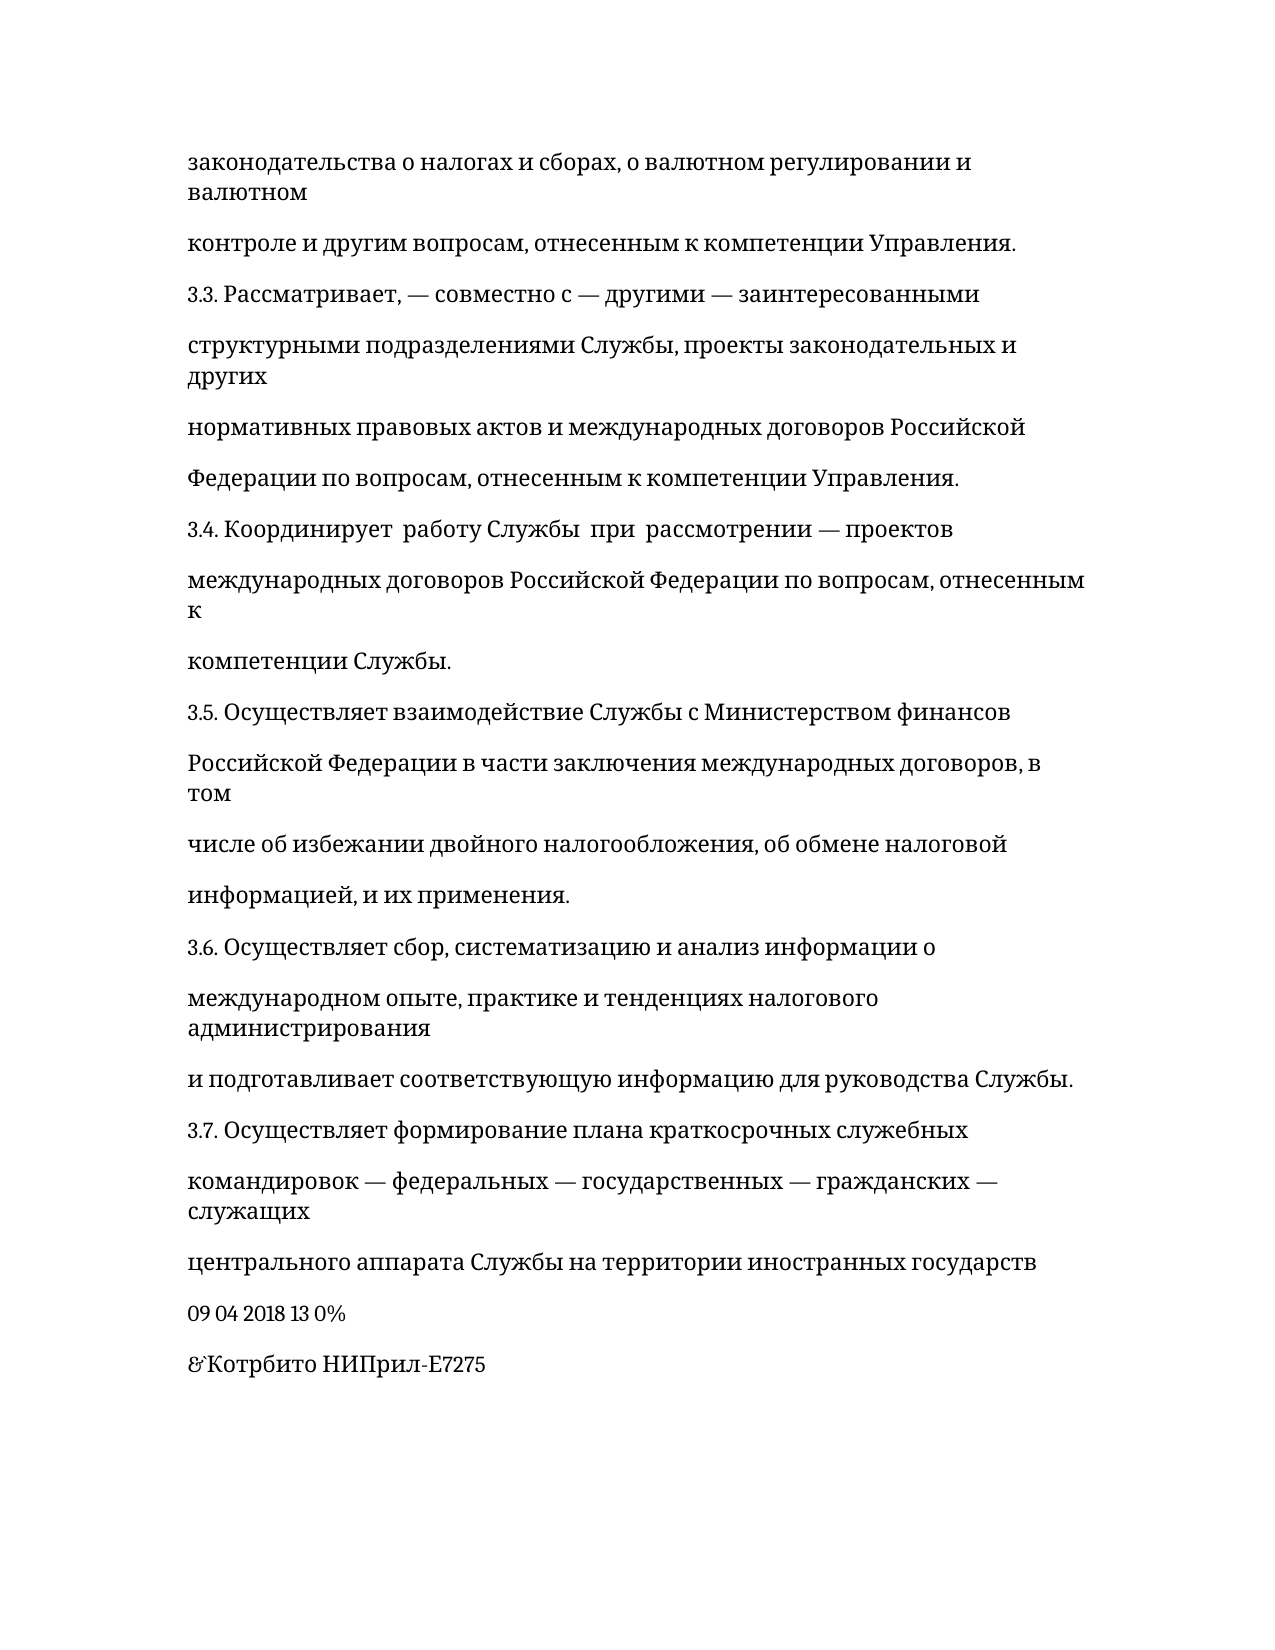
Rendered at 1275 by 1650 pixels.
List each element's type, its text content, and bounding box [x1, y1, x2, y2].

text структурными подразделениями Службы, проекты законодательных и других [187, 333, 1087, 390]
text центрального аппарата Службы на территории иностранных государств [187, 1250, 1087, 1276]
text 3.5. Осуществляет взаимодействие Службы с Министерством финансов [187, 700, 1087, 726]
text &`Котрбито НИПрил-Е7275 [187, 1352, 1087, 1378]
text Федерации по вопросам, отнесенным к компетенции Управления. [187, 466, 1087, 492]
text Российской Федерации в части заключения международных договоров, в том [187, 751, 1087, 808]
text 3.7. Осуществляет формирование плана краткосрочных служебных [187, 1118, 1087, 1144]
text 3.3. Рассматривает, — совместно с — другими — заинтересованными [187, 282, 1087, 309]
text международном опыте, практике и тенденциях налогового администрирования [187, 985, 1087, 1042]
text и подготавливает соответствующую информацию для руководства Службы. [187, 1067, 1087, 1093]
text командировок — федеральных — государственных — гражданских — служащих [187, 1169, 1087, 1225]
text компетенции Службы. [187, 649, 1087, 675]
text числе об избежании двойного налогообложения, об обмене налоговой [187, 832, 1087, 859]
text нормативных правовых актов и международных договоров Российской [187, 414, 1087, 441]
text контроле и другим вопросам, отнесенным к компетенции Управления. [187, 231, 1087, 258]
text 3.6. Осуществляет сбор, систематизацию и анализ информации о [187, 934, 1087, 961]
text 3.4. Координирует работу Службы при рассмотрении — проектов [187, 517, 1087, 543]
text международных договоров Российской Федерации по вопросам, отнесенным к [187, 568, 1087, 624]
text законодательства о налогах и сборах, о валютном регулировании и валютном [187, 150, 1087, 207]
text информацией, и их применения. [187, 883, 1087, 910]
text 09 04 2018 13 0% [187, 1301, 1087, 1327]
